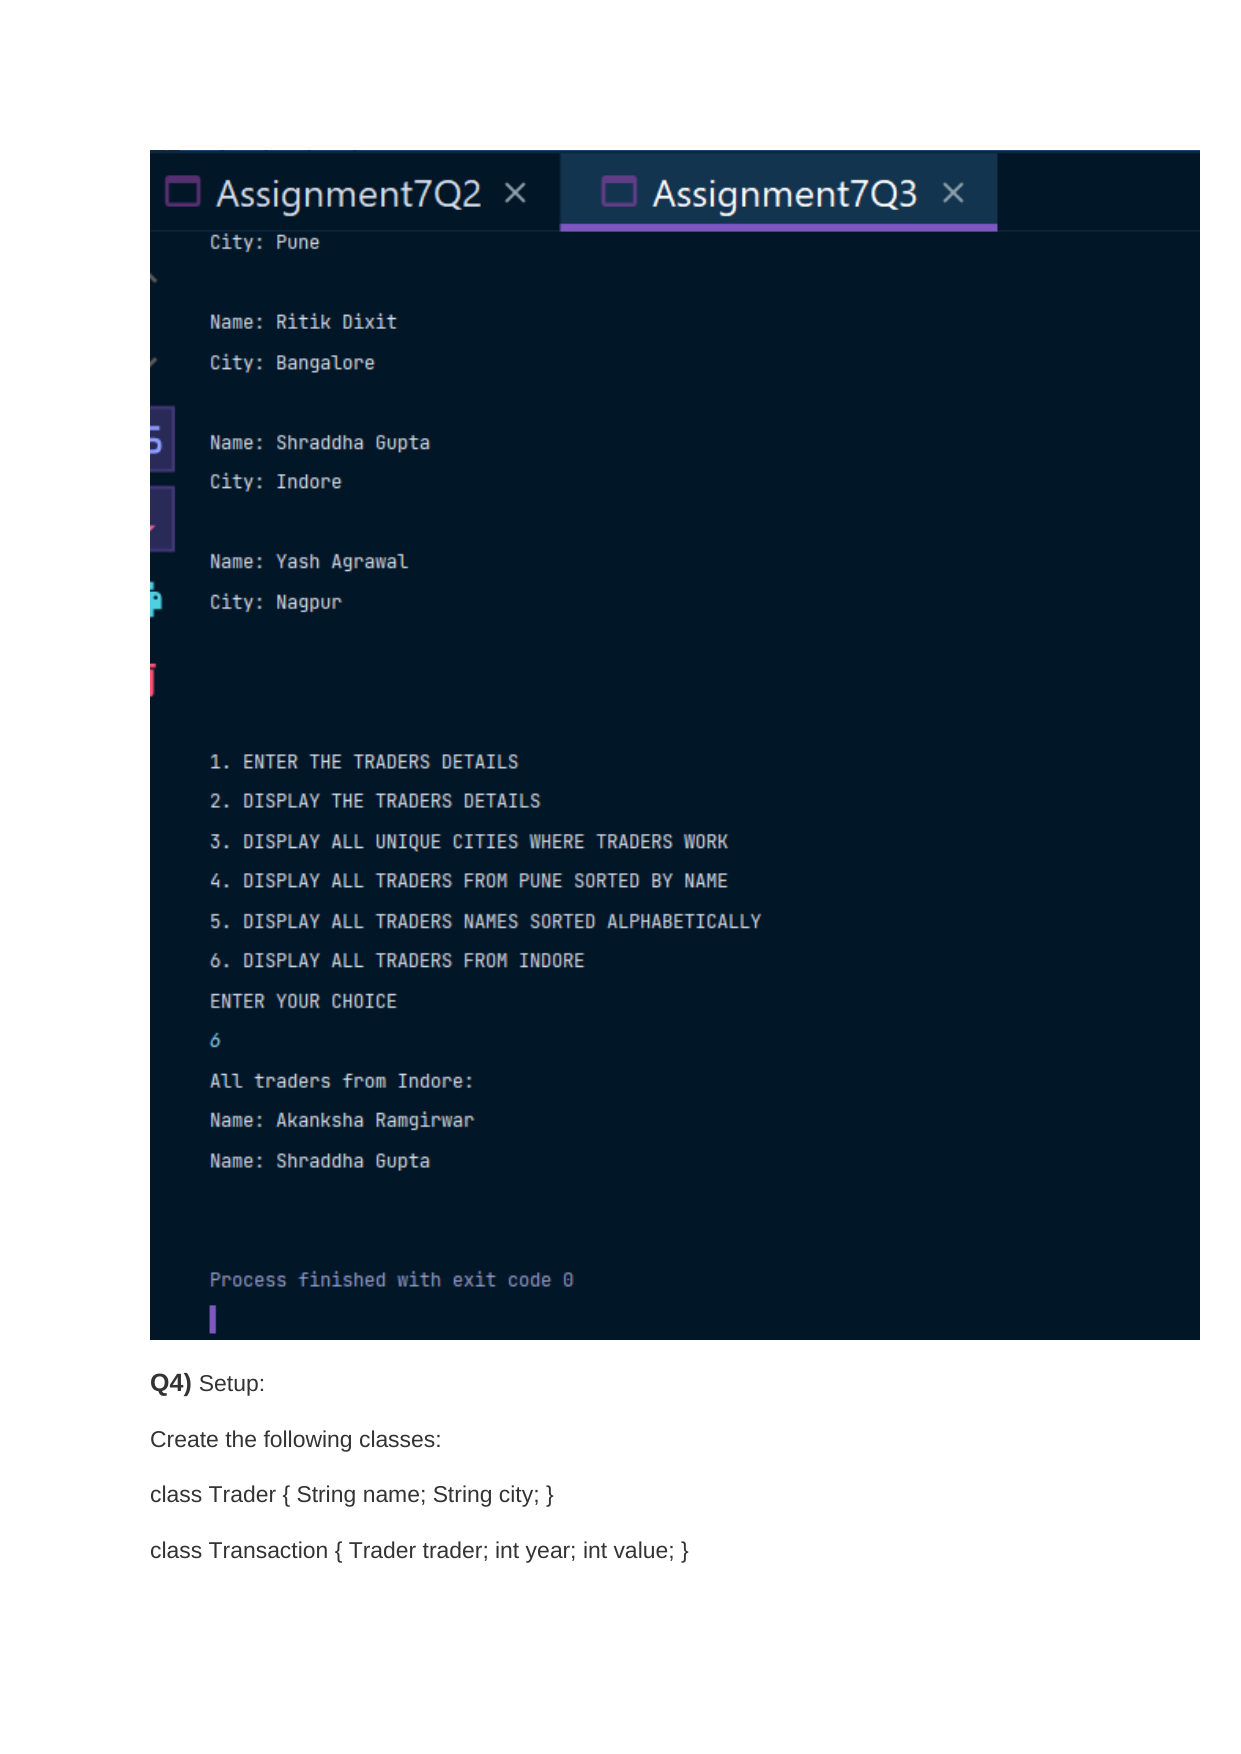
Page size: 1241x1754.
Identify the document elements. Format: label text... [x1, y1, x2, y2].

picture [150, 150, 1200, 1340]
text class Transaction { Trader trader; int year; int value; } [150, 1537, 1090, 1563]
text class Trader { String name; String city; } [150, 1481, 1090, 1507]
text Create the following classes: [150, 1426, 1090, 1452]
text Q4) Setup: [150, 1368, 1090, 1396]
